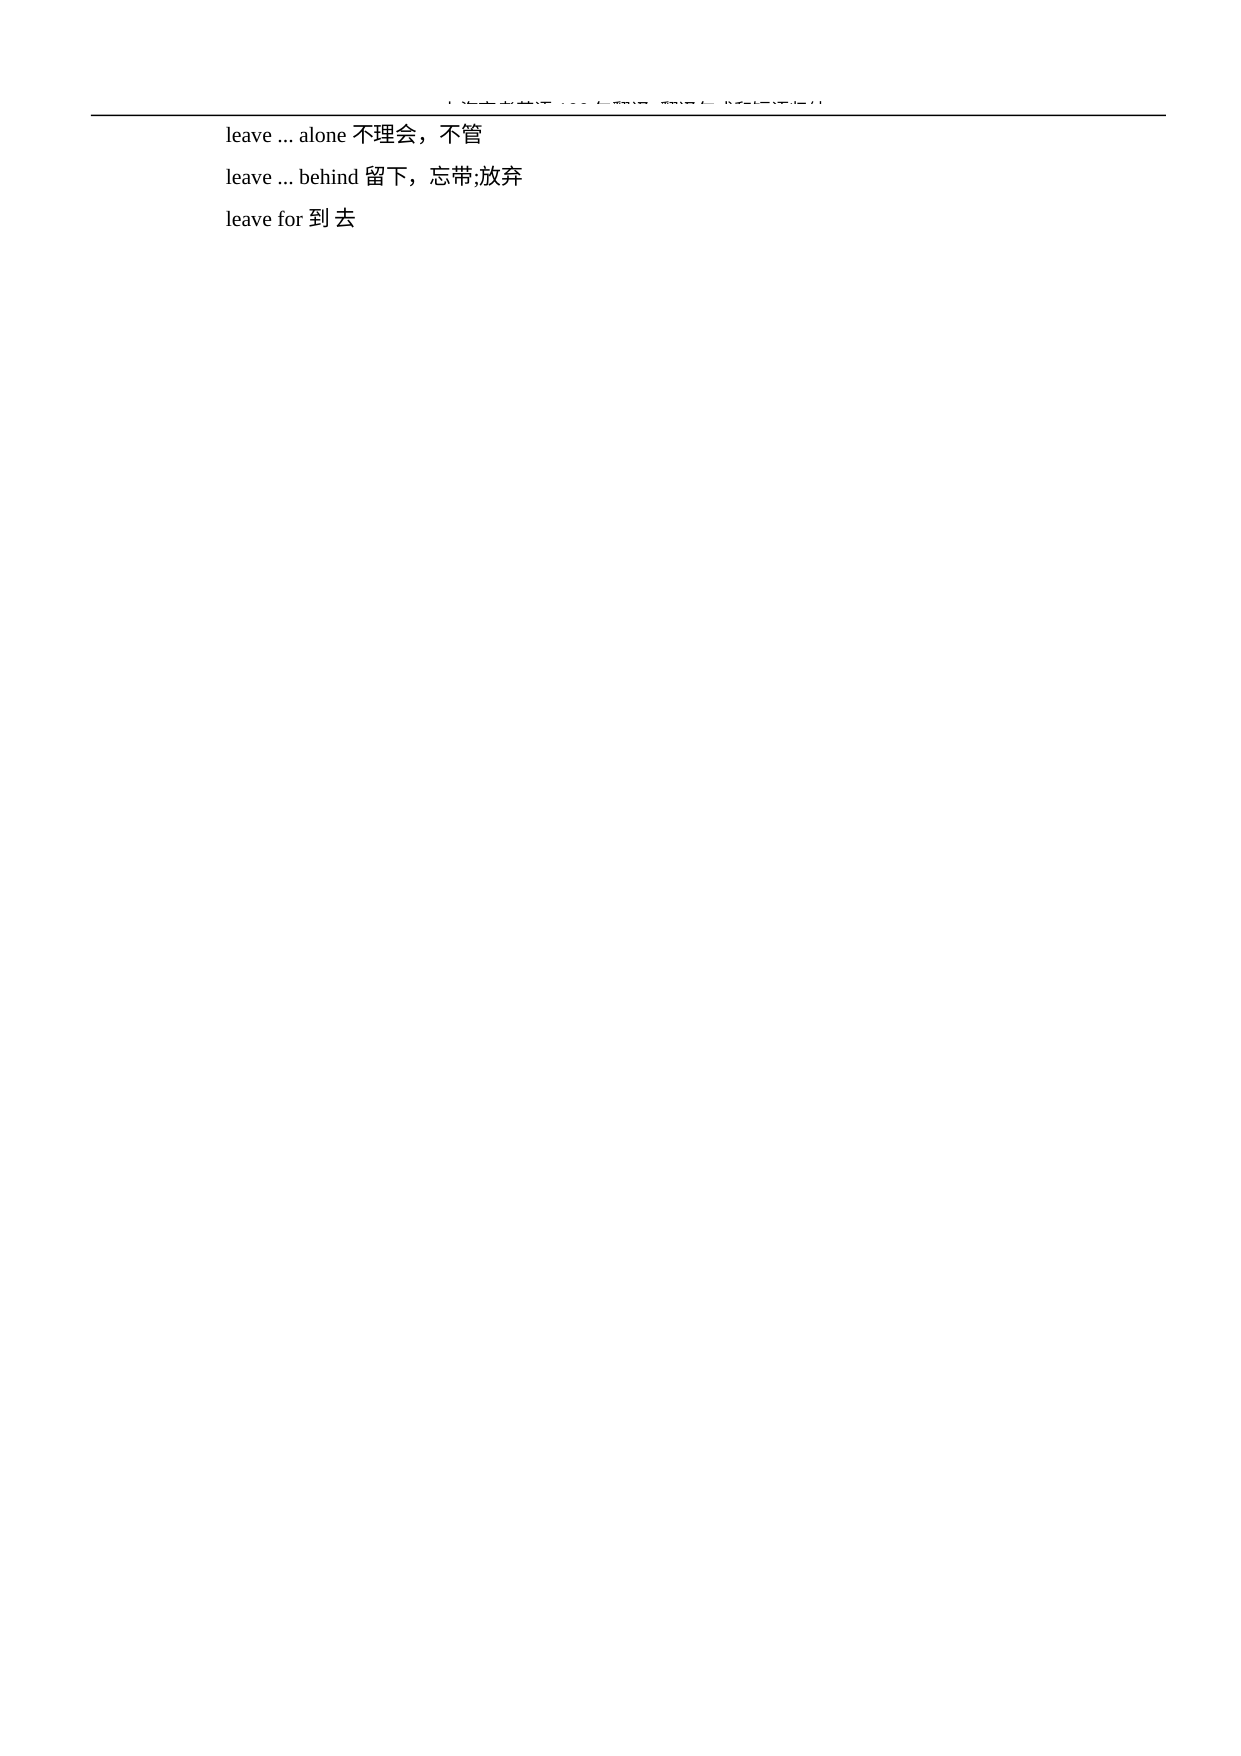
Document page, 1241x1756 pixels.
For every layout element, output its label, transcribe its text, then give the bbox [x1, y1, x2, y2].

text leave ... alone 不理会，不管leave ... behind 留下，忘带;放弃leave for 到 去 [226, 117, 525, 232]
